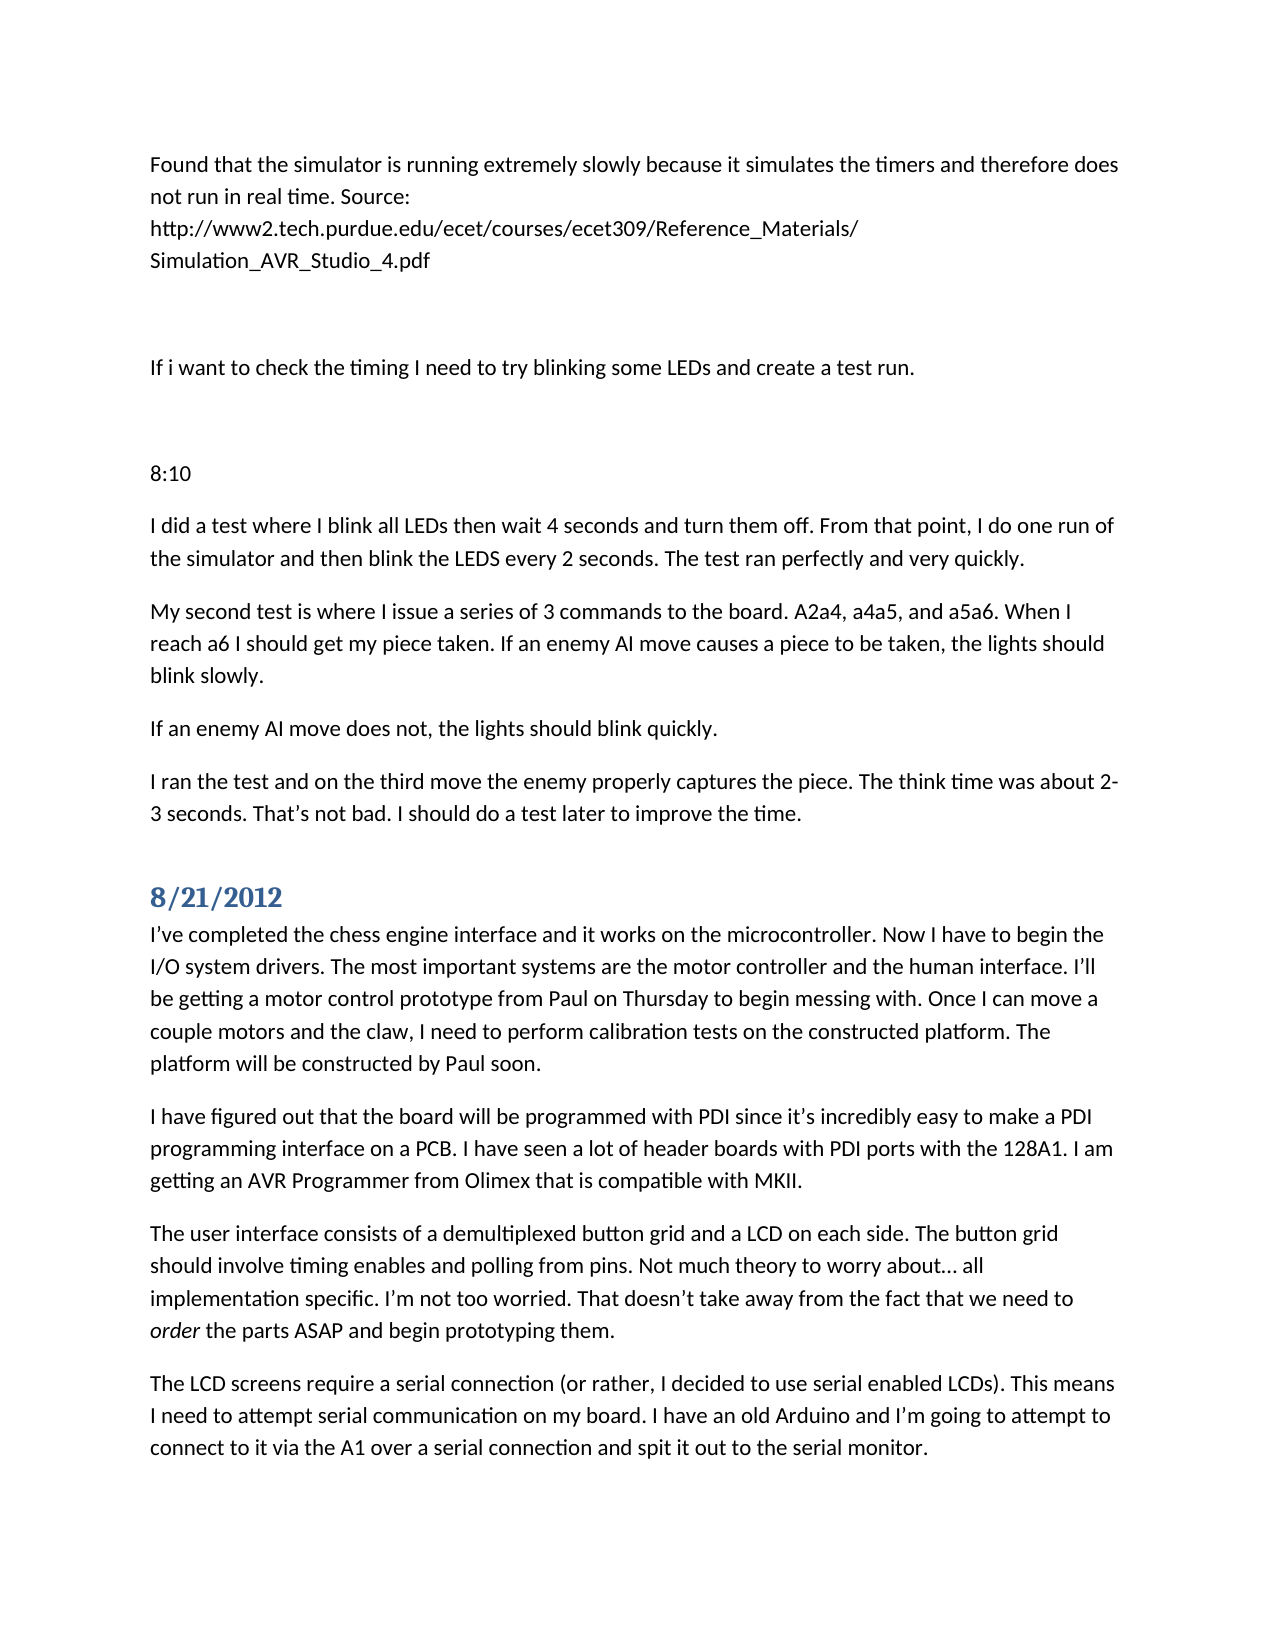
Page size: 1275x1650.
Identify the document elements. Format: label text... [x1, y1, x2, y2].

text The LCD screens require a serial connection (or rather, I decided to use serial enabled LCDs). This means I need to attempt serial communication on my board. I have an old Arduino and I’m going to attempt to connect to it via the A1 over a serial connection and spit it out to the serial monitor. [150, 1369, 1125, 1461]
text 8:10 [150, 459, 1125, 487]
text I’ve completed the chess engine interface and it works on the microcontroller. Now I have to begin the I/O system drivers. The most important systems are the motor controller and the human interface. I’ll be getting a motor control prototype from Paul on Thursday to begin messing with. Once I can move a couple motors and the claw, I need to perform calibration tests on the constructed platform. The platform will be constructed by Paul soon. [150, 920, 1125, 1077]
text I have figured out that the board will be programmed with PDI since it’s incredibly easy to make a PDI programming interface on a PCB. I have seen a lot of header boards with PDI ports with the 128A1. I am getting an AVR Programmer from Olimex that is compatible with MKII. [150, 1102, 1125, 1194]
text I ran the test and on the third move the enemy properly captures the piece. The think time was about 2-3 seconds. That’s not bad. I should do a test later to improve the time. [150, 767, 1125, 827]
text The user interface consists of a demultiplexed button grid and a LCD on each side. The button grid should involve timing enables and polling from pins. Not much theory to worry about… all implementation specific. I’m not too worried. That doesn’t take away from the fact that we need to order the parts ASAP and begin prototyping them. [150, 1219, 1125, 1344]
subtitle 8/21/2012 [150, 882, 1125, 915]
text My second test is where I issue a series of 3 commands to the board. A2a4, a4a5, and a5a6. When I reach a6 I should get my piece taken. If an enemy AI move causes a piece to be taken, the lights should blink slowly. [150, 597, 1125, 689]
text If i want to check the timing I need to try blinking some LEDs and create a test run. [150, 353, 1125, 381]
text I did a test where I blink all LEDs then wait 4 seconds and turn them off. From that point, I do one run of the simulator and then blink the LEDS every 2 seconds. The test ran perfectly and very quickly. [150, 512, 1125, 572]
text Found that the simulator is running extremely slowly because it simulates the timers and therefore does not run in real time. Source: http://www2.tech.purdue.edu/ecet/courses/ecet309/Reference_Materials/Simulation_AVR_Studio_4.pdf [150, 150, 1125, 274]
text If an enemy AI move does not, the lights should blink quickly. [150, 714, 1125, 742]
